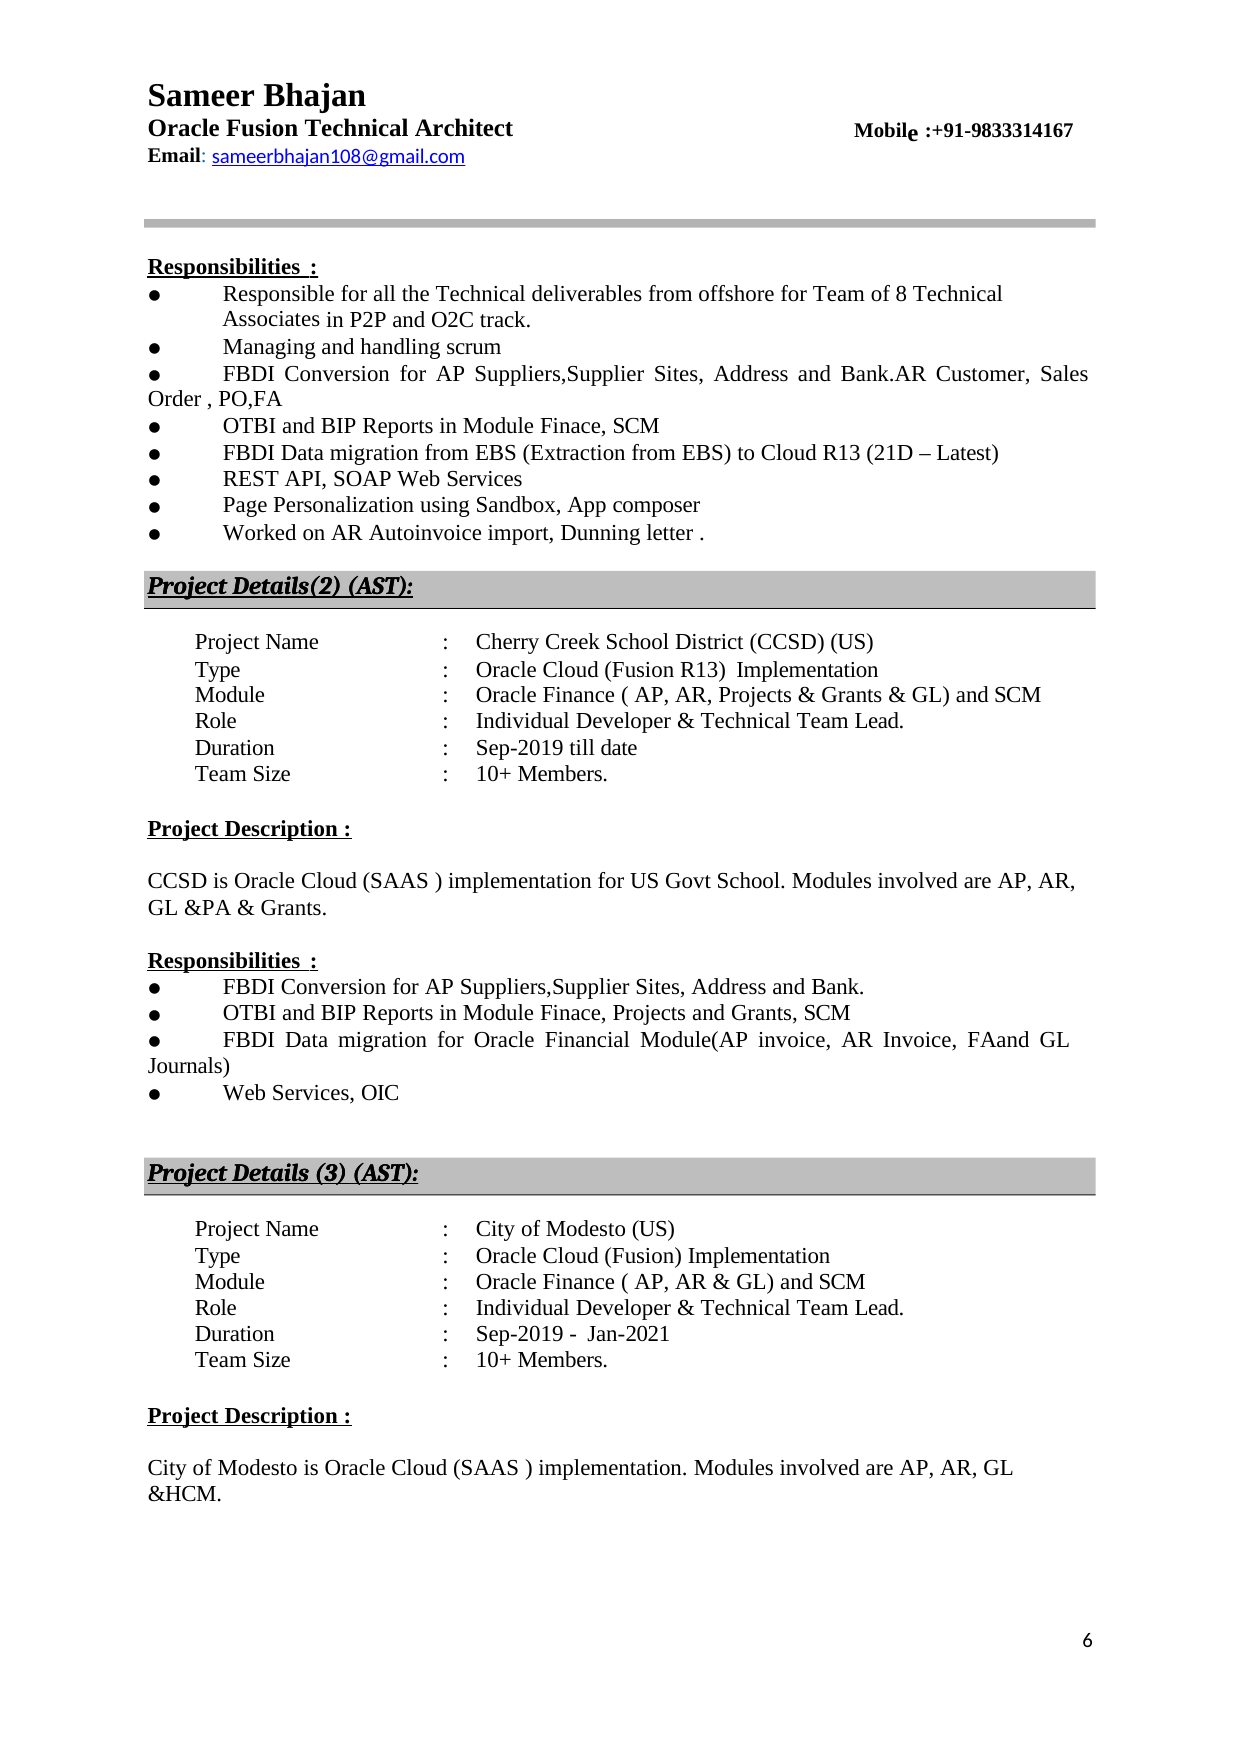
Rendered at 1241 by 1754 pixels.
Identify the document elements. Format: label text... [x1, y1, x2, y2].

table_header Project Name [189, 1218, 381, 1243]
subtitle Project Description : [147, 815, 1122, 842]
table_cell Sep-2019 - Jan-2021 [462, 1323, 911, 1349]
table_cell : [381, 1323, 462, 1349]
table_cell Oracle Cloud (Fusion) Implementation Oracle Finance ( AP, AR & GL) and SCM [462, 1243, 911, 1296]
table_cell Duration [189, 736, 381, 762]
subtitle Project Description : [147, 1402, 1122, 1428]
table_cell 10+ Members. [462, 762, 1048, 788]
table_header Cherry Creek School District (CCSD) (US) [462, 631, 1048, 657]
table_cell : : [381, 657, 462, 709]
table_cell Individual Developer & Technical Team Lead. [462, 1296, 911, 1322]
table_cell Role [189, 710, 381, 736]
list Web Services, OIC [147, 1079, 1122, 1107]
table_header Project Name [189, 631, 381, 657]
table_cell Type Module [189, 657, 381, 709]
table_cell Individual Developer & Technical Team Lead. [462, 710, 1048, 736]
list FBDI Data migration for Oracle Financial Module(AP invoice, AR Invoice, FAand GL Journals) [147, 1028, 1093, 1078]
list Page Personalization using Sandbox, App composer [147, 493, 1122, 519]
table_header : [381, 631, 462, 657]
list FBDI Data migration from EBS (Extraction from EBS) to Cloud R13 (21D – Latest) [147, 440, 1122, 467]
list FBDI Conversion for AP Suppliers,Supplier Sites, Address and Bank. [147, 973, 1122, 1001]
table_cell : : [381, 1243, 462, 1296]
subtitle Responsibilities : [147, 254, 1122, 280]
table_cell : [381, 762, 462, 788]
table_cell Duration [189, 1323, 381, 1349]
table_cell 10+ Members. [462, 1349, 911, 1375]
table_cell Team Size [189, 1349, 381, 1375]
table_cell : [381, 710, 462, 736]
table_header : [381, 1218, 462, 1243]
text City of Modesto is Oracle Cloud (SAAS ) implementation. Modules involved are AP, AR, GL &HCM. [147, 1454, 1080, 1507]
table_cell Role [189, 1296, 381, 1322]
subtitle Responsibilities : [147, 947, 1122, 973]
text CCSD is Oracle Cloud (SAAS ) implementation for US Govt School. Modules involved are AP, AR, GL &PA & Grants. [147, 867, 1080, 920]
list OTBI and BIP Reports in Module Finace, Projects and Grants, SCM [147, 1001, 1122, 1027]
list FBDI Conversion for AP Suppliers,Supplier Sites, Address and Bank.AR Customer, Sales Order , PO,FA [147, 362, 1093, 412]
table_header City of Modesto (US) [462, 1218, 911, 1243]
table_cell Team Size [189, 762, 381, 788]
list Managing and handling scrum [147, 334, 1122, 361]
list Responsible for all the Technical deliverables from offshore for Team of 8 Technical Associates in P2P and O2C track. [147, 282, 1093, 333]
list REST API, SOAP Web Services [147, 467, 1122, 493]
table_cell Type Module [189, 1243, 381, 1296]
list OTBI and BIP Reports in Module Finace, SCM [147, 413, 1122, 440]
table_cell : [381, 736, 462, 762]
list Worked on AR Autoinvoice import, Dunning letter . [147, 519, 1122, 547]
table_cell : [381, 1349, 462, 1375]
table_cell Oracle Cloud (Fusion R13) Implementation Oracle Finance ( AP, AR, Projects & Grants & GL) and SCM [462, 657, 1048, 709]
table_cell : [381, 1296, 462, 1322]
table_cell Sep-2019 till date [462, 736, 1048, 762]
